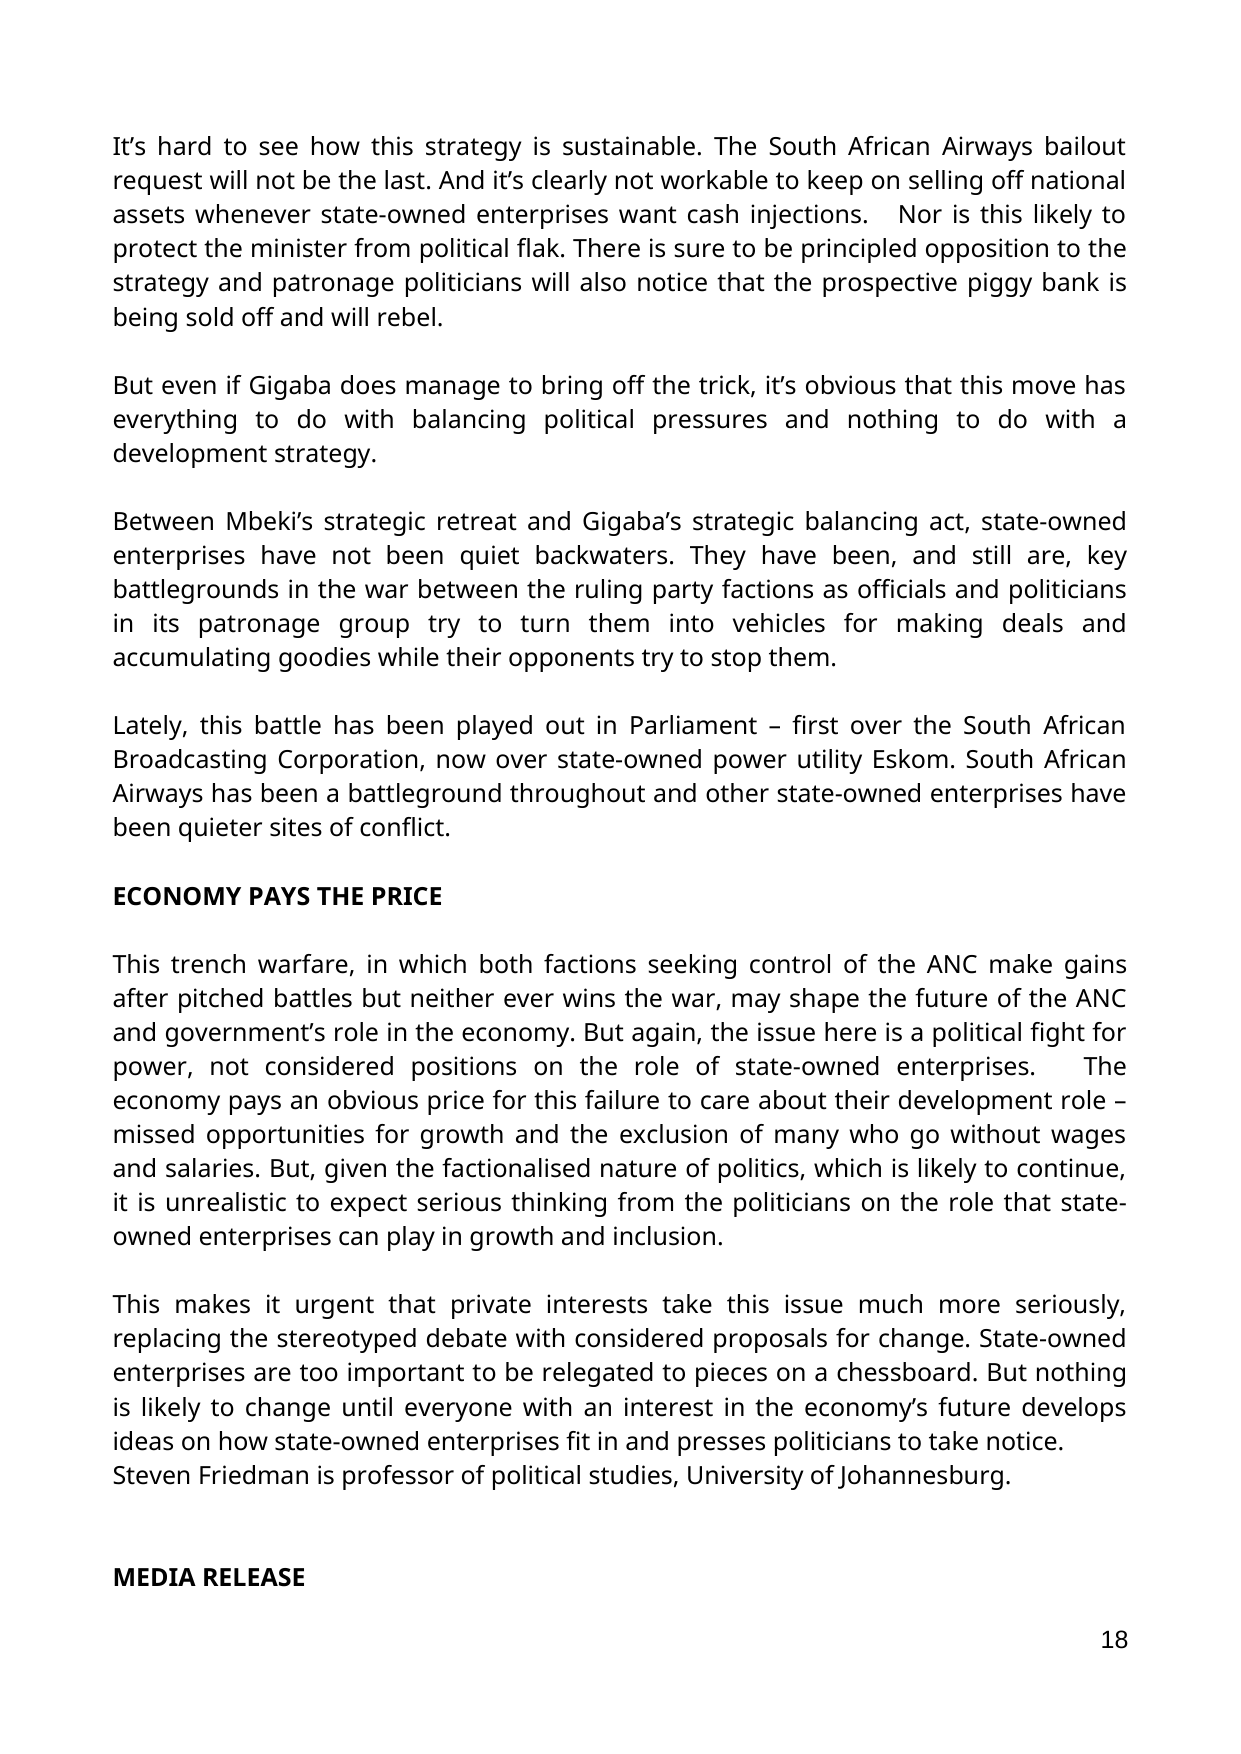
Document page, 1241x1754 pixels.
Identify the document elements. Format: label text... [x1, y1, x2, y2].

text It’s hard to see how this strategy is sustainable. The South African Airways bailout request will not be the last. And it’s clearly not workable to keep on selling off national assets whenever state-owned enterprises want cash injections. Nor is this likely to protect the minister from political flak. There is sure to be principled opposition to the strategy and patronage politicians will also notice that the prospective piggy bank is being sold off and will rebel. [112, 129, 1128, 333]
text Lately, this battle has been played out in Parliament – first over the South African Broadcasting Corporation, now over state-owned power utility Eskom. South African Airways has been a battleground throughout and other state-owned enterprises have been quieter sites of conflict. [112, 708, 1128, 844]
text But even if Gigaba does manage to bring off the trick, it’s obvious that this move has everything to do with balancing political pressures and nothing to do with a development strategy. [112, 367, 1128, 469]
text MEDIA RELEASE [112, 1559, 1128, 1593]
text This makes it urgent that private interests take this issue much more seriously, replacing the stereotyped debate with considered proposals for change. State-owned enterprises are too important to be relegated to pieces on a chessboard. But nothing is likely to change until everyone with an interest in the economy’s future develops ideas on how state-owned enterprises fit in and presses politicians to take notice. [112, 1287, 1128, 1457]
text Between Mbeki’s strategic retreat and Gigaba’s strategic balancing act, state-owned enterprises have not been quiet backwaters. They have been, and still are, key battlegrounds in the war between the ruling party factions as officials and politicians in its patronage group try to turn them into vehicles for making deals and accumulating goodies while their opponents try to stop them. [112, 503, 1128, 674]
text Steven Friedman is professor of political studies, University of Johannesburg. [112, 1457, 1128, 1491]
text ECONOMY PAYS THE PRICE [112, 878, 1128, 912]
text This trench warfare, in which both factions seeking control of the ANC make gains after pitched battles but neither ever wins the war, may shape the future of the ANC and government’s role in the economy. But again, the issue here is a political fight for power, not considered positions on the role of state-owned enterprises. The economy pays an obvious price for this failure to care about their development role – missed opportunities for growth and the exclusion of many who go without wages and salaries. But, given the factionalised nature of politics, which is likely to continue, it is unrealistic to expect serious thinking from the politicians on the role that state-owned enterprises can play in growth and inclusion. [112, 946, 1128, 1253]
